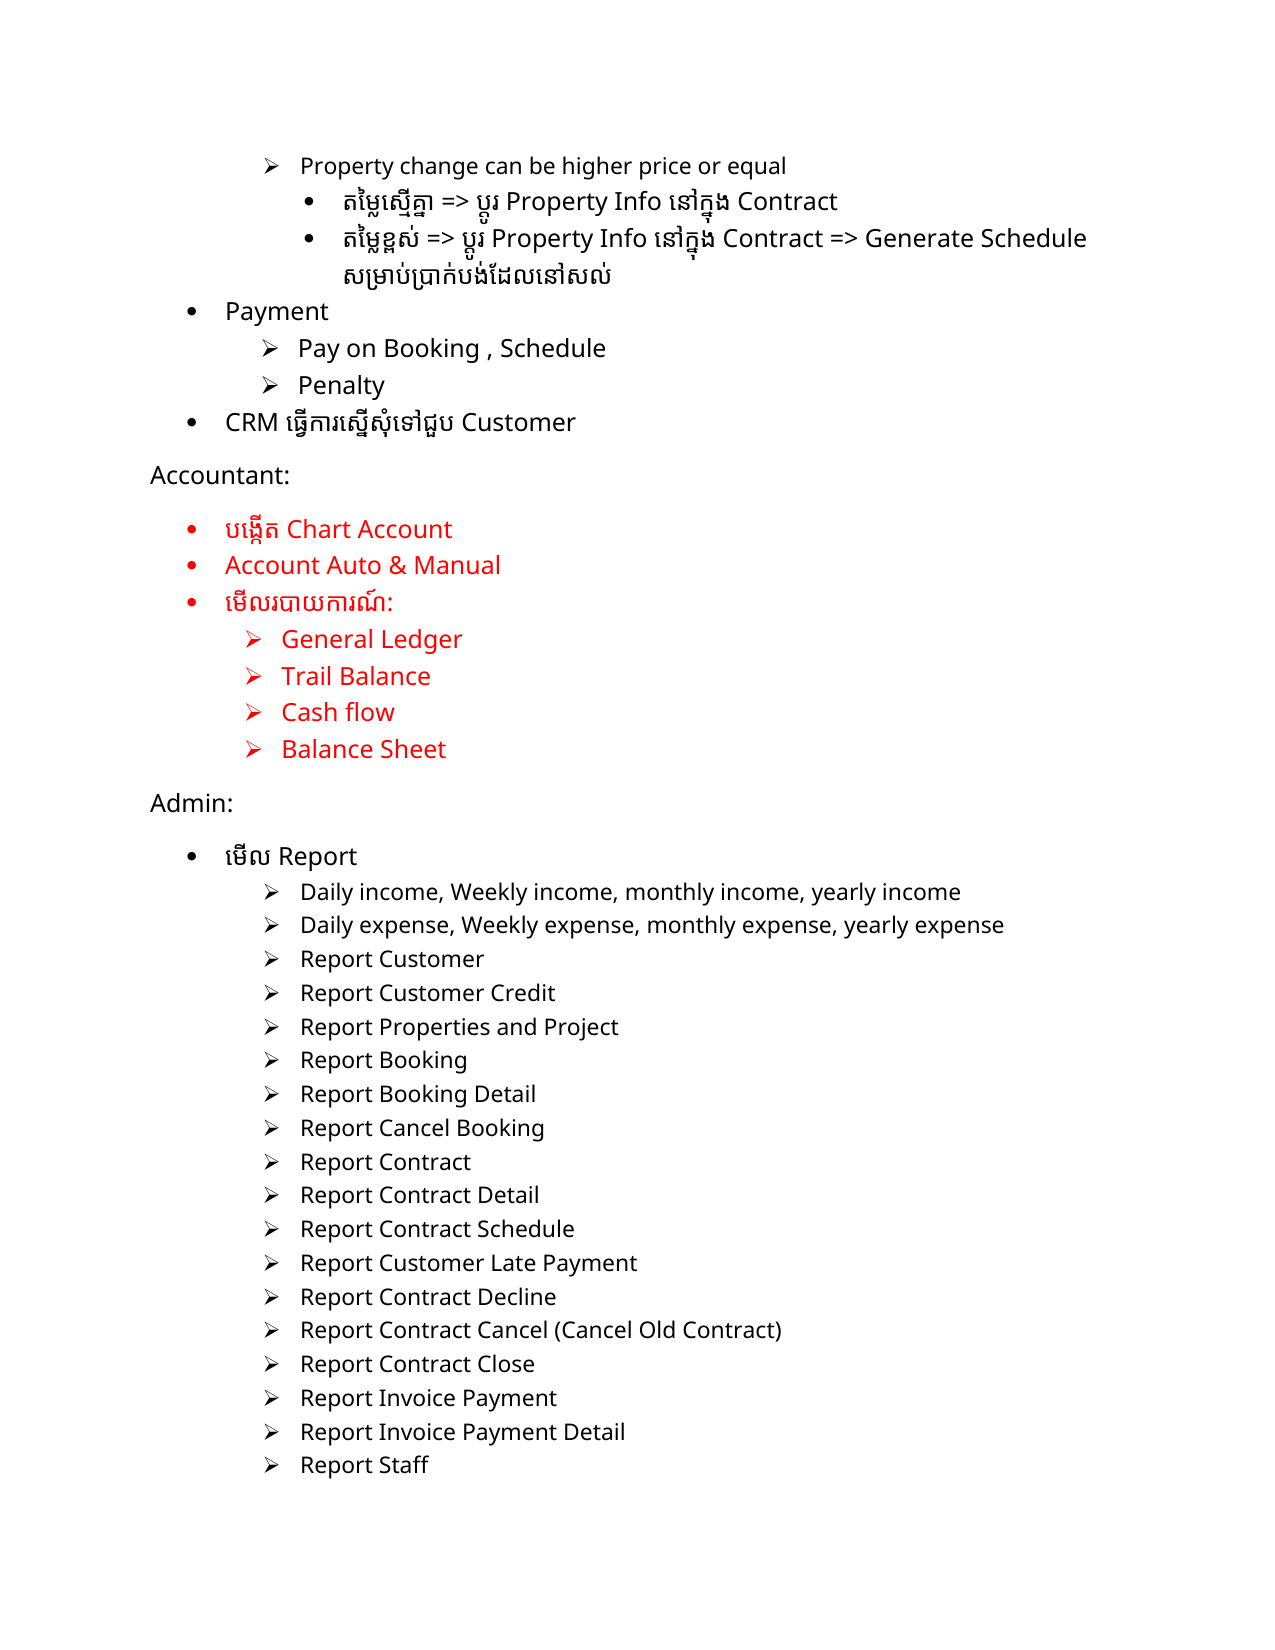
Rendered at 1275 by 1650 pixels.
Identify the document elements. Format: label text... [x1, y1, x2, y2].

list CRM ធ្វើការស្នើសុំទៅជួប Customer [187, 404, 1125, 438]
list Daily income, Weekly income, monthly income, yearly income [262, 876, 1125, 907]
list Trail Balance [244, 658, 1125, 692]
list Penalty [260, 368, 1125, 402]
list Property change can be higher price or equal [262, 150, 1125, 181]
list Report Booking Detail [262, 1078, 1125, 1109]
list Balance Sheet [244, 732, 1125, 766]
text Accountant: [150, 458, 1125, 492]
list មើល Report [187, 839, 1125, 873]
list Report Contract Schedule [262, 1213, 1125, 1244]
list Report Booking [262, 1044, 1125, 1076]
list General Ledger [244, 622, 1125, 656]
list Report Invoice Payment [262, 1382, 1125, 1413]
list Payment [187, 294, 1125, 328]
list Report Contract Cancel (Cancel Old Contract) [262, 1314, 1125, 1346]
list Report Customer Late Payment [262, 1247, 1125, 1278]
list Report Contract Decline [262, 1281, 1125, 1312]
list Report Contract Detail [262, 1179, 1125, 1211]
list Report Staff [262, 1449, 1125, 1481]
list Report Cancel Booking [262, 1112, 1125, 1143]
list Daily expense, Weekly expense, monthly expense, yearly expense [262, 909, 1125, 941]
list Report Customer Credit [262, 977, 1125, 1008]
list បង្កើត Chart Account [187, 511, 1125, 545]
list Report Properties and Project [262, 1011, 1125, 1042]
list តម្លៃស្មើគ្នា => ប្តូរ Property Info នៅក្នុង Contract [304, 184, 1125, 218]
list Cash flow [244, 695, 1125, 729]
list Report Contract [262, 1146, 1125, 1177]
list មើលរបាយការណ៍: [187, 585, 1125, 619]
text Admin: [150, 785, 1125, 819]
list Report Customer [262, 943, 1125, 974]
list Pay on Booking , Schedule [260, 331, 1125, 365]
list Account Auto & Manual [187, 548, 1125, 582]
list តម្លៃខ្ពស់ => ប្តូរ Property Info នៅក្នុង Contract => Generate Schedule សម្រាប់ប្រាក់បង់ដែលនៅសល់ [304, 221, 1125, 291]
list Report Invoice Payment Detail [262, 1416, 1125, 1447]
list Report Contract Close [262, 1348, 1125, 1379]
